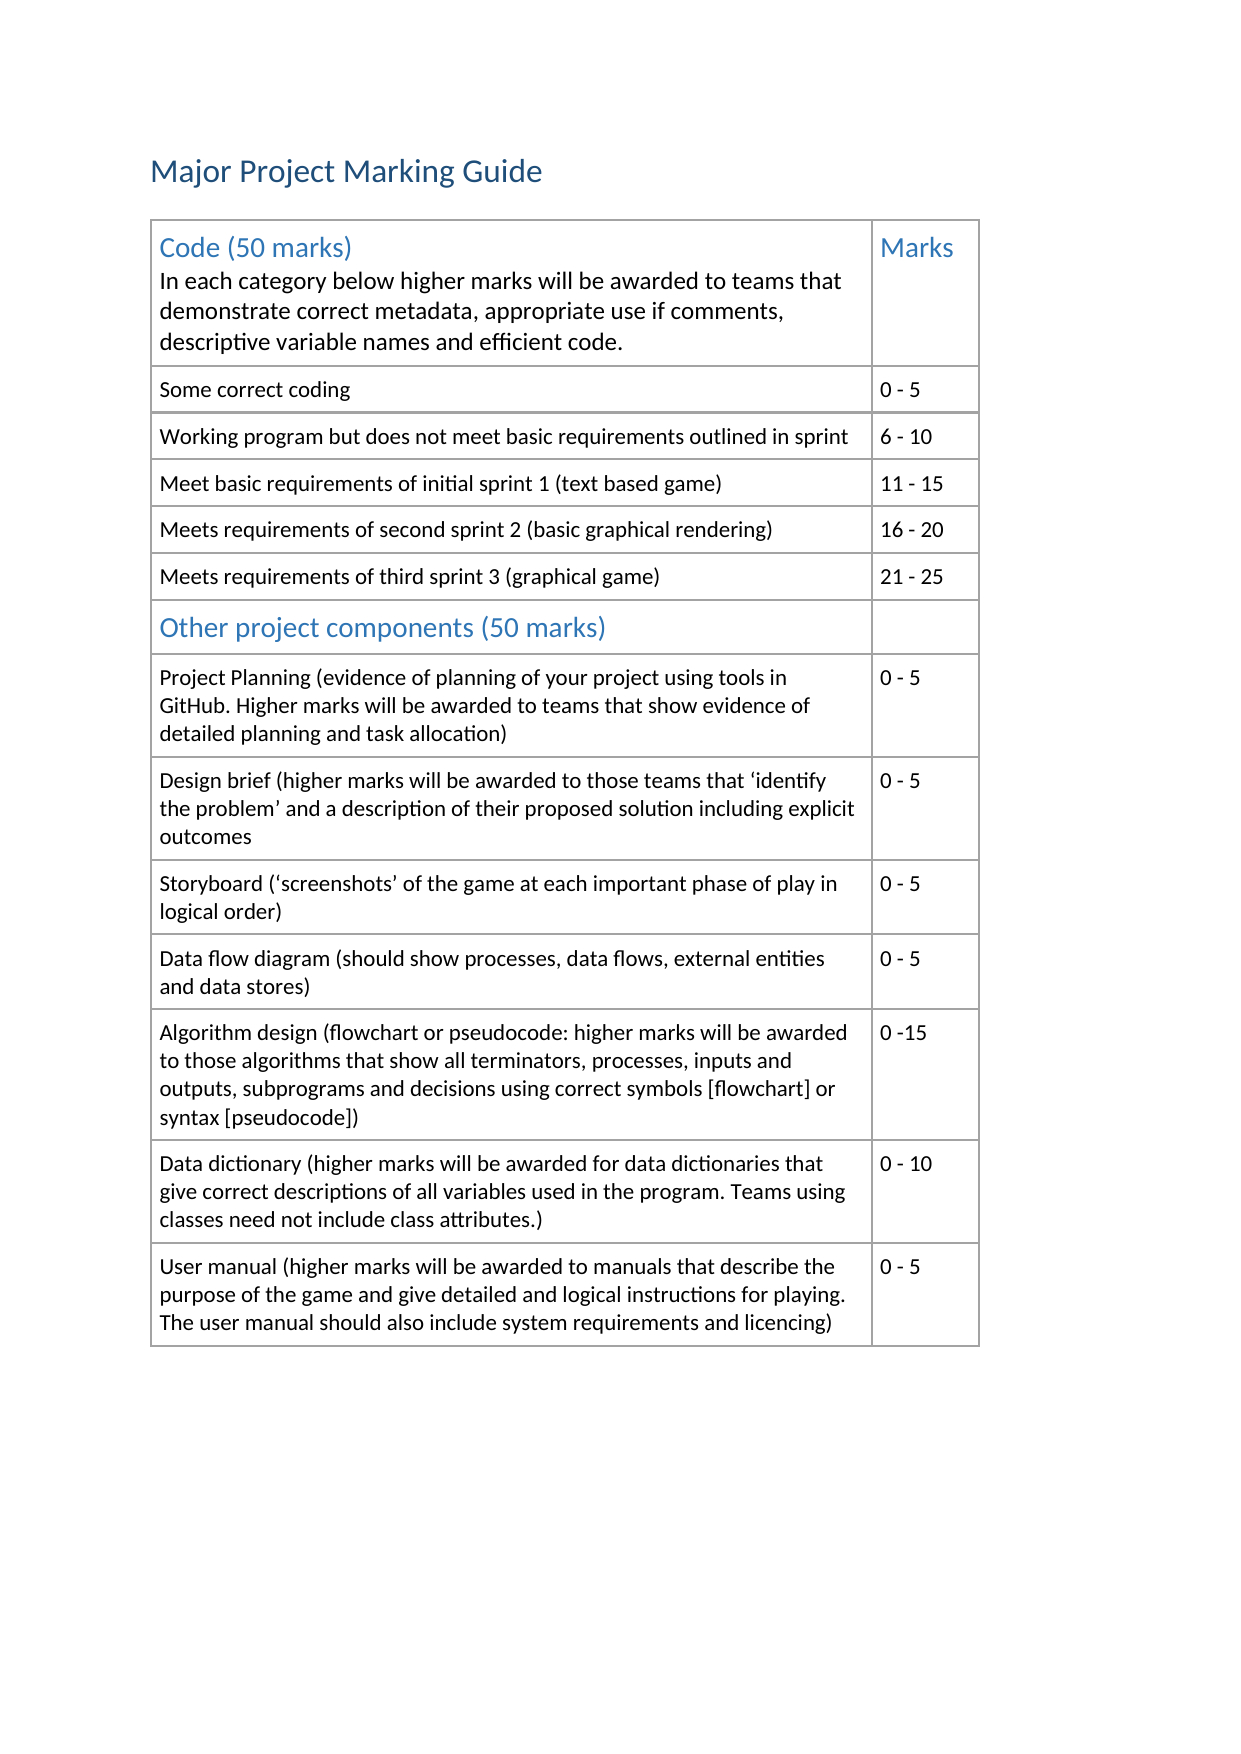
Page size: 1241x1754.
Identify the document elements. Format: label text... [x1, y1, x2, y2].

table_cell Project Planning (evidence of planning of your project using tools in GitHub. Higher marks will be awarded to teams that show evidence of detailed planning and task allocation) [152, 655, 871, 756]
table_cell 0 - 5 [873, 655, 978, 756]
table_cell Data dictionary (higher marks will be awarded for data dictionaries that give correct descriptions of all variables used in the program. Teams using classes need not include class attributes.) [152, 1141, 871, 1242]
table_cell Meets requirements of third sprint 3 (graphical game) [152, 554, 871, 598]
table_cell 16 - 20 [873, 507, 978, 552]
table_cell Algorithm design (flowchart or pseudocode: higher marks will be awarded to those algorithms that show all terminators, processes, inputs and outputs, subprograms and decisions using correct symbols [flowchart] or syntax [pseudocode]) [152, 1010, 871, 1139]
table_header Marks [873, 221, 978, 365]
table_cell 0 - 5 [873, 935, 978, 1008]
table_cell Some correct coding [152, 367, 871, 411]
table_header Code (50 marks) In each category below higher marks will be awarded to teams that demonstrate correct metadata, appropriate use if comments, descriptive variable names and efficient code. [152, 221, 871, 365]
table_cell 0 - 10 [873, 1141, 978, 1242]
text Major Project Marking Guide [150, 150, 1090, 191]
table_cell 6 - 10 [873, 414, 978, 458]
table_cell 0 - 5 [873, 367, 978, 411]
table_cell 11 - 15 [873, 460, 978, 505]
table_cell 0 - 5 [873, 758, 978, 858]
table_cell 21 - 25 [873, 554, 978, 598]
table_cell User manual (higher marks will be awarded to manuals that describe the purpose of the game and give detailed and logical instructions for playing. The user manual should also include system requirements and licencing) [152, 1244, 871, 1344]
table_cell 0 - 5 [873, 1244, 978, 1344]
table_cell Data flow diagram (should show processes, data flows, external entities and data stores) [152, 935, 871, 1008]
table_cell 0 -15 [873, 1010, 978, 1139]
table_cell Other project components (50 marks) [152, 601, 871, 653]
table_cell Working program but does not meet basic requirements outlined in sprint [152, 414, 871, 458]
table_cell Meets requirements of second sprint 2 (basic graphical rendering) [152, 507, 871, 552]
table_cell Meet basic requirements of initial sprint 1 (text based game) [152, 460, 871, 505]
table_cell Storyboard (‘screenshots’ of the game at each important phase of play in logical order) [152, 861, 871, 933]
table_cell 0 - 5 [873, 861, 978, 933]
table_cell [873, 601, 978, 653]
table_cell Design brief (higher marks will be awarded to those teams that ‘identify the problem’ and a description of their proposed solution including explicit outcomes [152, 758, 871, 858]
